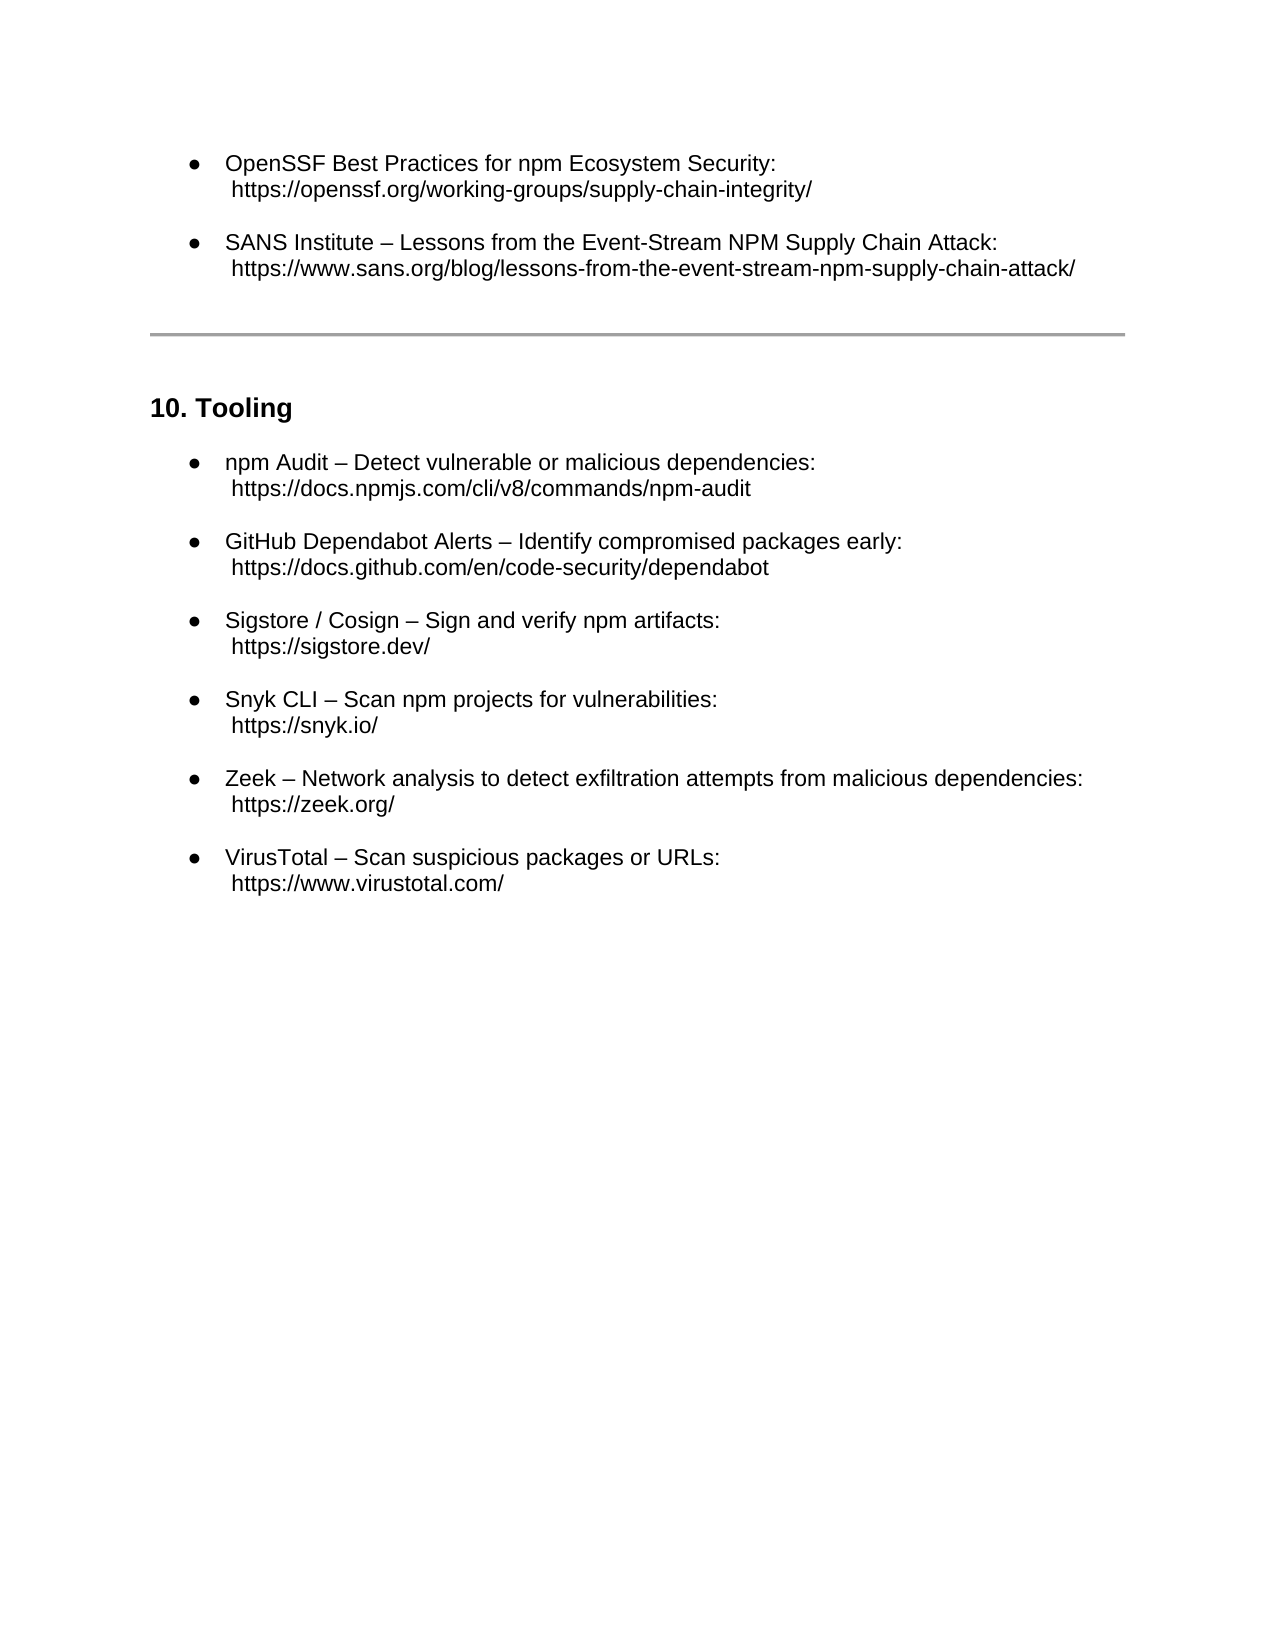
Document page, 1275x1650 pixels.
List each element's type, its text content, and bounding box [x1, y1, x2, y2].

list VirusTotal – Scan suspicious packages or URLs: https://www.virustotal.com/ [187, 844, 1125, 897]
subtitle 10. Tooling [150, 392, 1125, 424]
list SANS Institute – Lessons from the Event-Stream NPM Supply Chain Attack: https://www.sans.org/blog/lessons-from-the-event-stream-npm-supply-chain-attack/ [187, 229, 1125, 308]
list OpenSSF Best Practices for npm Ecosystem Security: https://openssf.org/working-groups/supply-chain-integrity/ [187, 150, 1125, 229]
list Sigstore / Cosign – Sign and verify npm artifacts: https://sigstore.dev/ [187, 607, 1125, 686]
list Snyk CLI – Scan npm projects for vulnerabilities: https://snyk.io/ [187, 686, 1125, 765]
list Zeek – Network analysis to detect exfiltration attempts from malicious dependencies: https://zeek.org/ [187, 765, 1125, 844]
list GitHub Dependabot Alerts – Identify compromised packages early: https://docs.github.com/en/code-security/dependabot [187, 528, 1125, 607]
list npm Audit – Detect vulnerable or malicious dependencies: https://docs.npmjs.com/cli/v8/commands/npm-audit [187, 449, 1125, 528]
